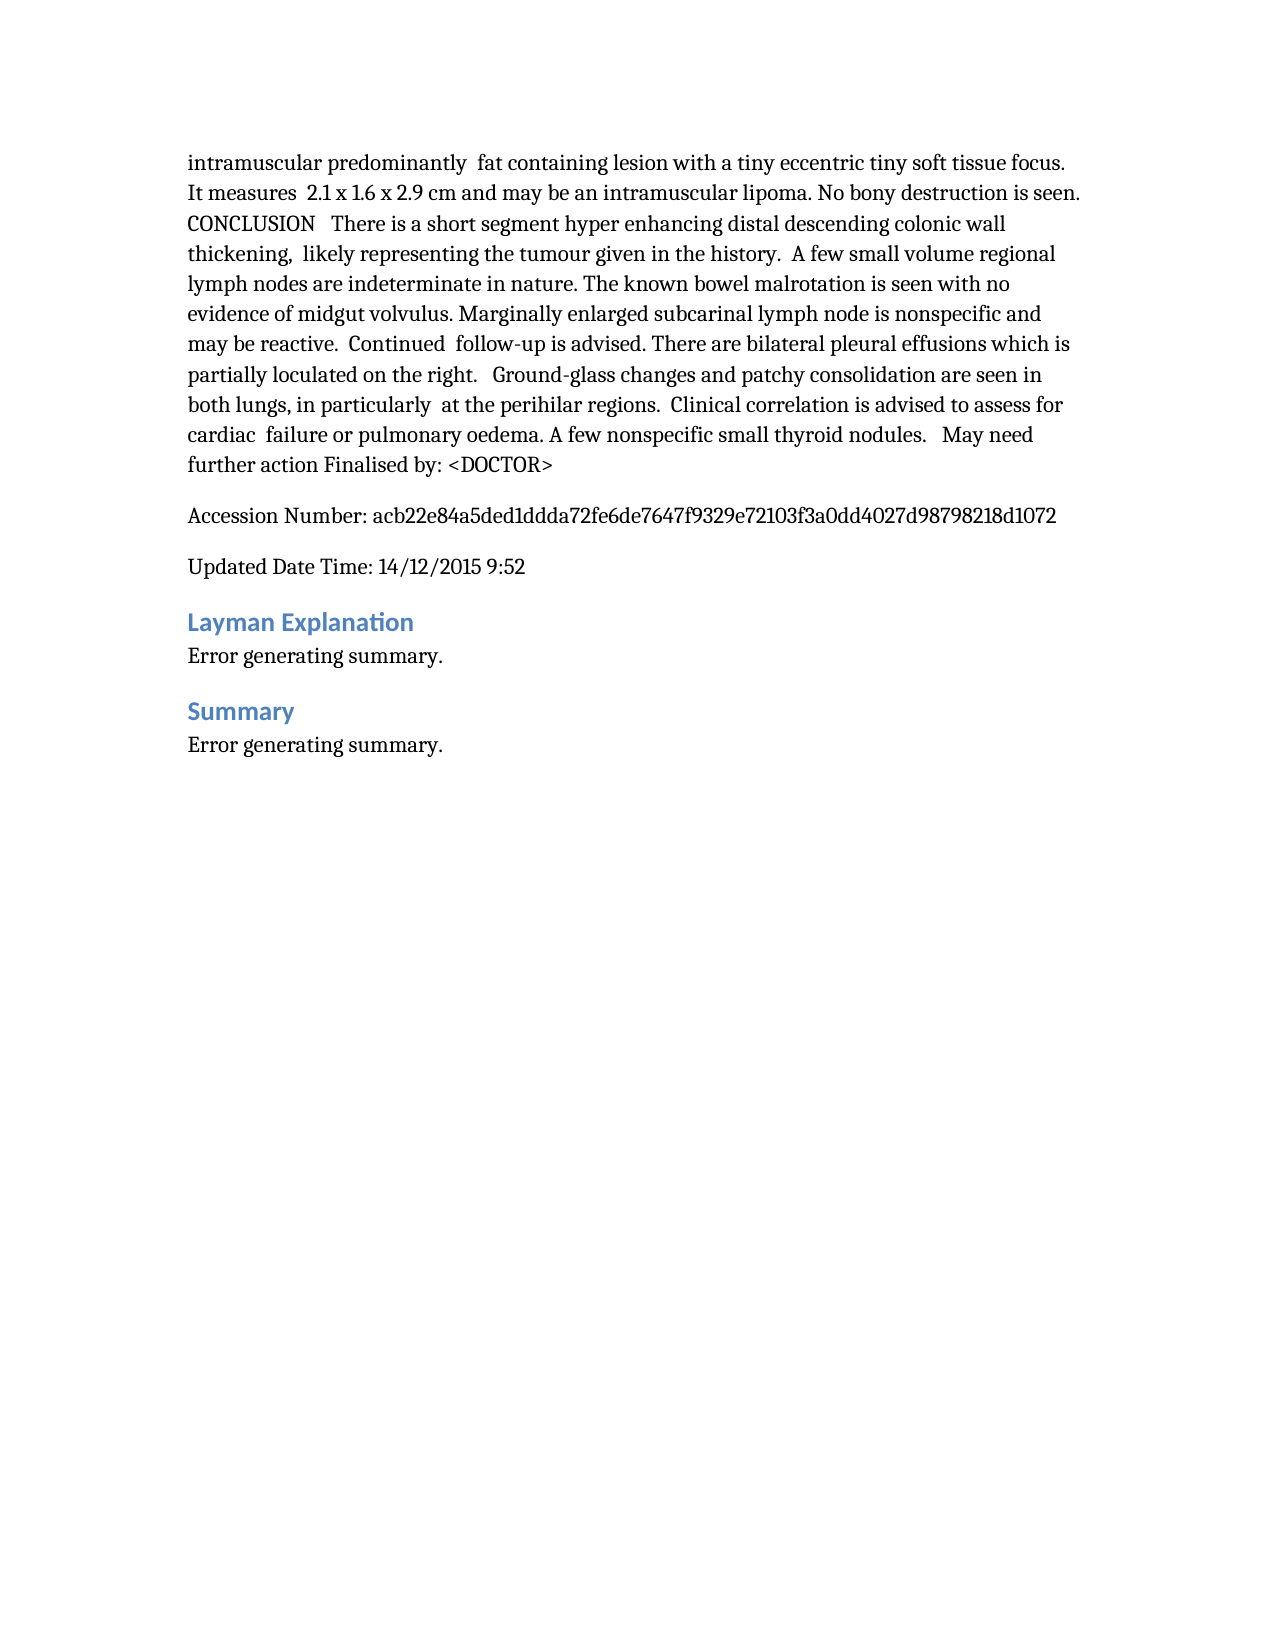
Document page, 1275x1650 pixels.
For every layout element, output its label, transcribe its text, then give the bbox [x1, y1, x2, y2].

text Updated Date Time: 14/12/2015 9:52 [187, 554, 1087, 581]
text Error generating summary. [187, 643, 1087, 669]
text Accession Number: acb22e84a5ded1ddda72fe6de7647f9329e72103f3a0dd4027d98798218d1072 [187, 503, 1087, 529]
subtitle Layman Explanation [187, 605, 1087, 638]
text Error generating summary. [187, 732, 1087, 758]
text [187, 150, 1087, 478]
subtitle Summary [187, 694, 1087, 727]
